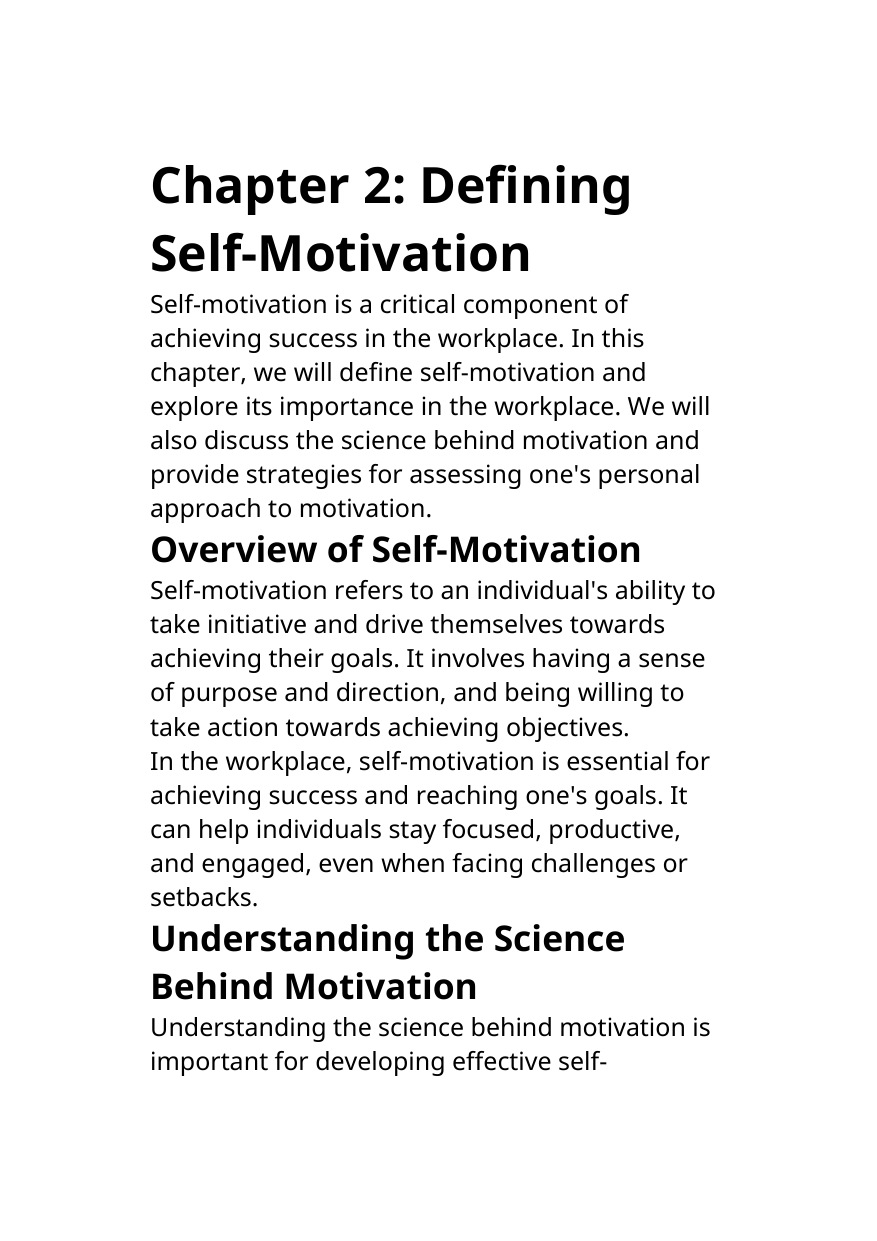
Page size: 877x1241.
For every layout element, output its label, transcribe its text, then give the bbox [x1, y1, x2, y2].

subtitle Understanding the Science Behind Motivation [150, 913, 727, 1010]
text Self-motivation refers to an individual's ability to take initiative and drive themselves towards achieving their goals. It involves having a sense of purpose and direction, and being willing to take action towards achieving objectives. [150, 573, 727, 743]
text In the workplace, self-motivation is essential for achieving success and reaching one's goals. It can help individuals stay focused, productive, and engaged, even when facing challenges or setbacks. [150, 743, 727, 913]
text Self-motivation is a critical component of achieving success in the workplace. In this chapter, we will define self-motivation and explore its importance in the workplace. We will also discuss the science behind motivation and provide strategies for assessing one's personal approach to motivation. [150, 286, 727, 525]
subtitle Overview of Self-Motivation [150, 525, 727, 573]
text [150, 1010, 727, 1078]
subtitle Chapter 2: Defining Self-Motivation [150, 150, 727, 286]
